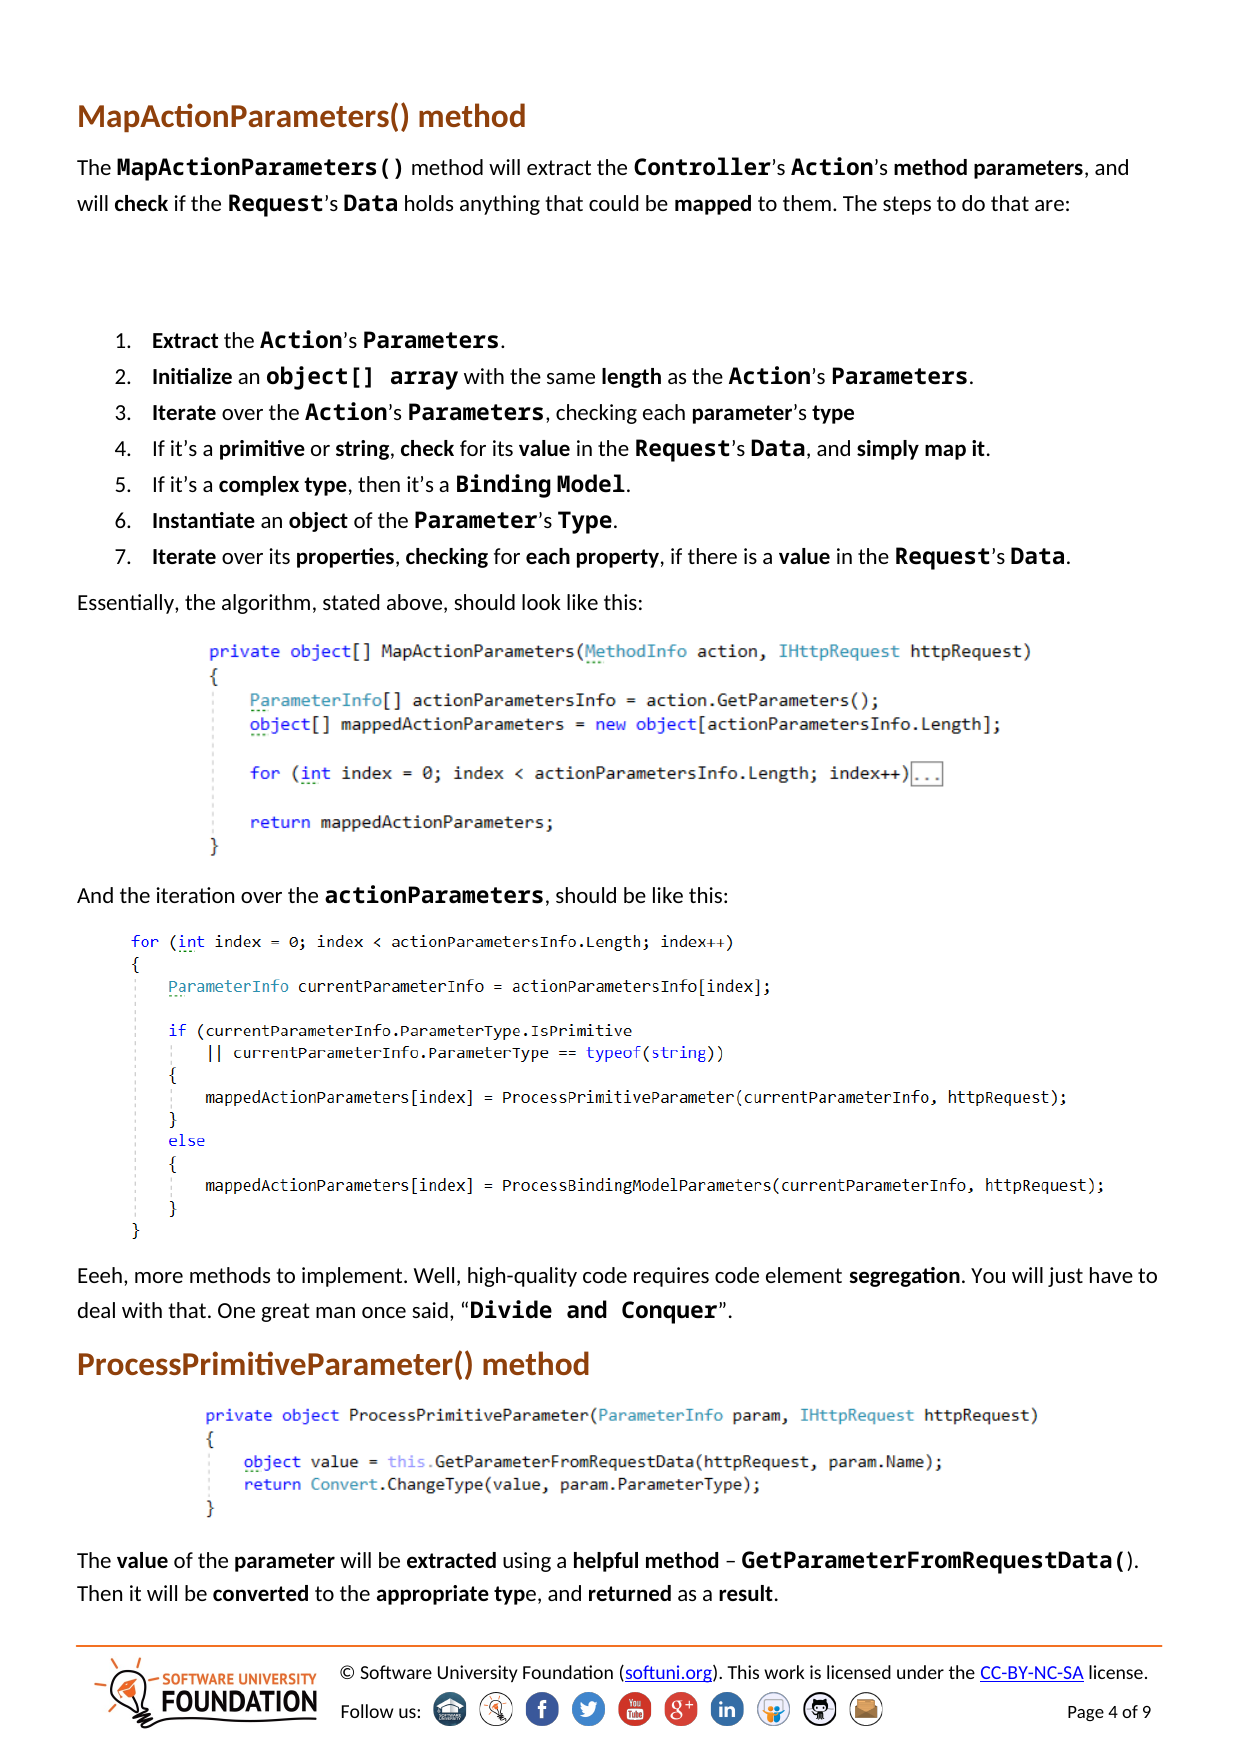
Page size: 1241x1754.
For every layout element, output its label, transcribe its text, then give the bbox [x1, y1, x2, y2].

picture [479, 1692, 513, 1726]
list Iterate over its properties, checking for each property, if there is a value in the Request’s Data. [114, 540, 1163, 571]
text The MapActionParameters() method will extract the Controller’s Action’s method parameters, and will check if the Request’s Data holds anything that could be mapped to them. The steps to do that are: [77, 151, 1163, 218]
picture [849, 1692, 883, 1726]
list If it’s a primitive or string, check for its value in the Request’s Data, and simply map it. [114, 432, 1163, 463]
picture [664, 1692, 698, 1726]
list Initialize an object[] array with the same length as the Action’s Parameters. [114, 360, 1163, 391]
picture [93, 1656, 317, 1729]
text Essentially, the algorithm, stated above, should look like this: [77, 588, 1163, 616]
picture [433, 1692, 467, 1726]
picture [131, 927, 1110, 1245]
list Extract the Action’s Parameters. [114, 324, 1163, 356]
picture [525, 1692, 559, 1726]
picture [205, 633, 1035, 862]
subtitle MapActionParameters() method [77, 95, 1163, 136]
picture [572, 1692, 605, 1726]
picture [710, 1692, 744, 1726]
list If it’s a complex type, then it’s a Binding Model. [114, 468, 1163, 499]
subtitle ProcessPrimitiveParameter() method [77, 1343, 1163, 1383]
text The value of the parameter will be extracted using a helpful method – GetParameterFromRequestData(). Then it will be converted to the appropriate type, and returned as a result. [77, 1544, 1163, 1607]
list Iterate over the Action’s Parameters, checking each parameter’s type [114, 396, 1163, 427]
text Eeeh, more methods to implement. Well, high-quality code requires code element segregation. You will just have to deal with that. One great man once said, “Divide and Conquer”. [77, 1261, 1163, 1325]
picture [198, 1397, 1043, 1528]
picture [803, 1692, 837, 1726]
list Instantiate an object of the Parameter’s Type. [114, 504, 1163, 535]
picture [757, 1692, 790, 1726]
text And the iteration over the actionParameters, should be like this: [77, 878, 1163, 910]
picture [618, 1692, 652, 1726]
